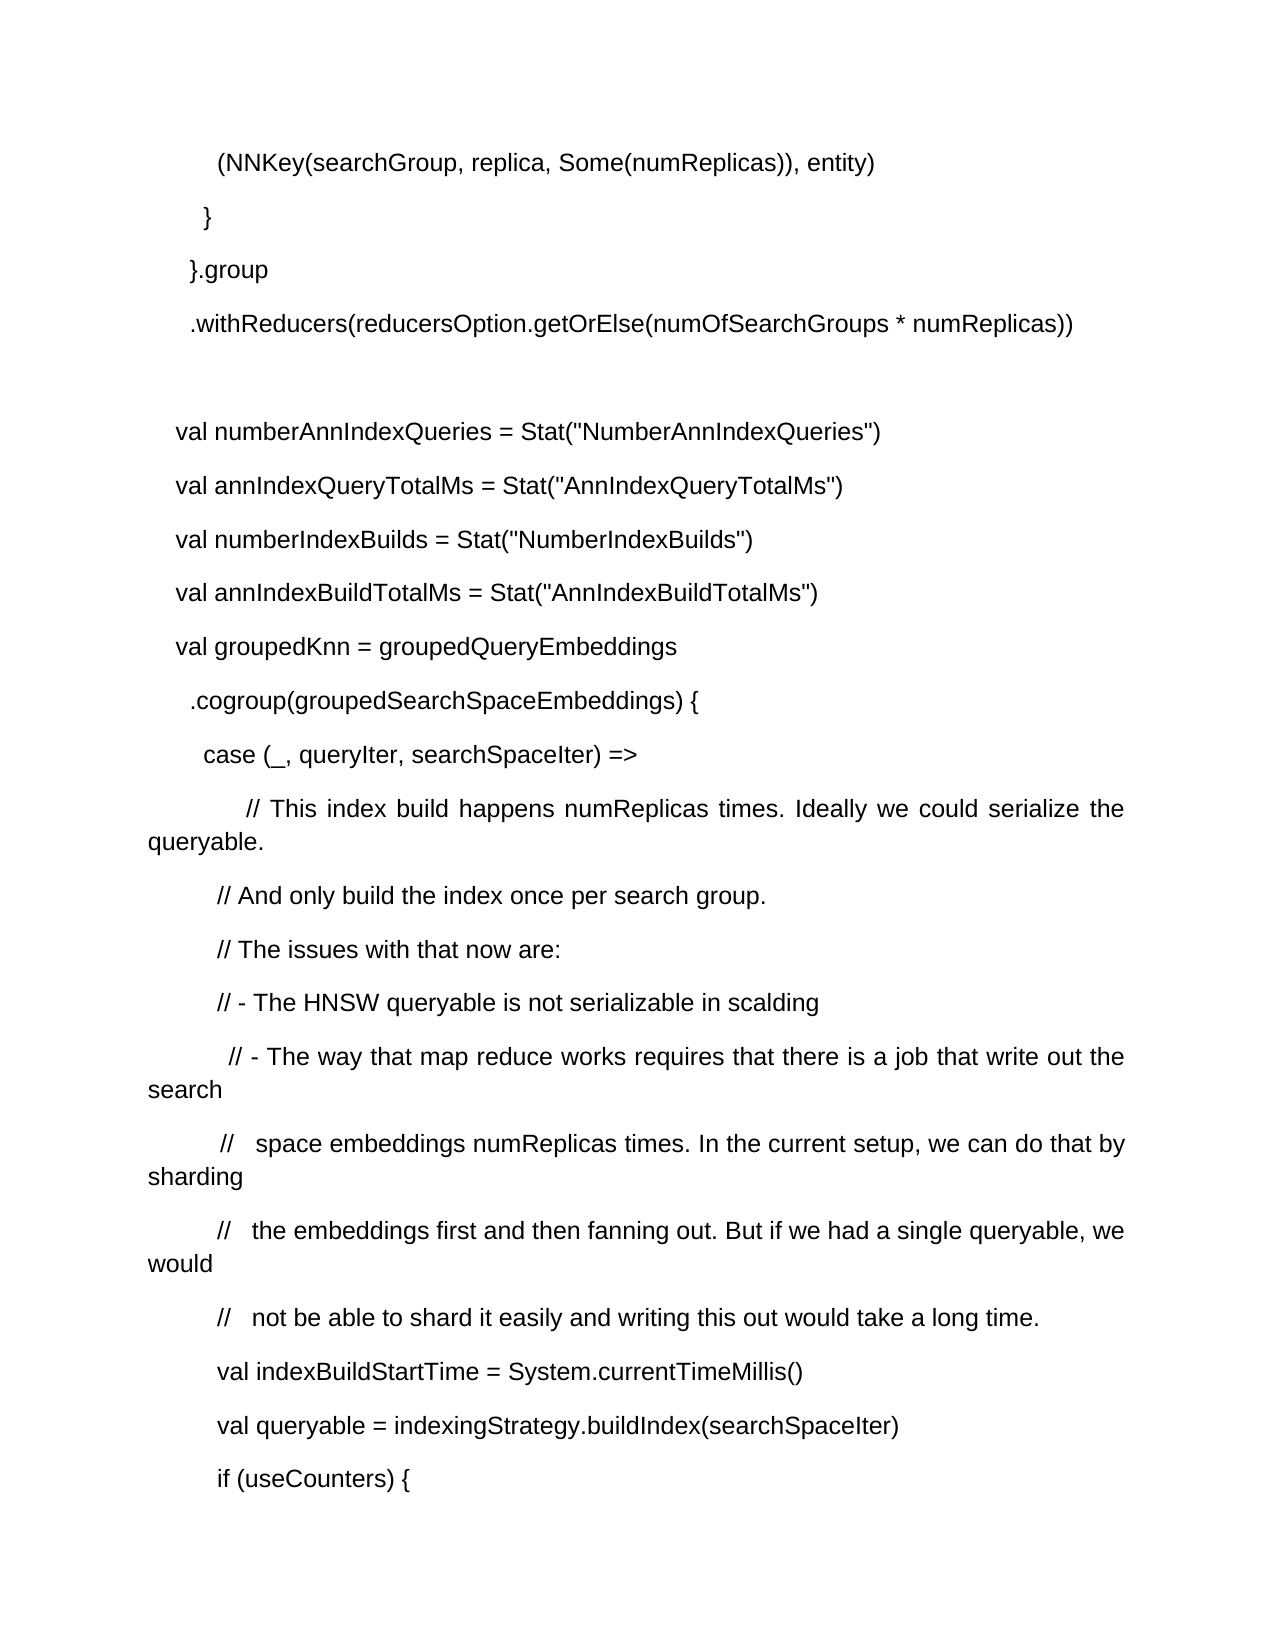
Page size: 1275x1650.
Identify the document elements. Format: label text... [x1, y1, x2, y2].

text // the embeddings first and then fanning out. But if we had a single queryable, we would [148, 1216, 1127, 1278]
text .withReducers(reducersOption.getOrElse(numOfSearchGroups * numReplicas)) [148, 309, 1127, 338]
text // This index build happens numReplicas times. Ideally we could serialize the queryable. [148, 794, 1127, 856]
text (NNKey(searchGroup, replica, Some(numReplicas)), entity) [148, 148, 1127, 176]
text .cogroup(groupedSearchSpaceEmbeddings) { [148, 686, 1127, 715]
text val numberIndexBuilds = Stat("NumberIndexBuilds") [148, 524, 1127, 553]
text // space embeddings numReplicas times. In the current setup, we can do that by sharding [148, 1129, 1127, 1191]
text // The issues with that now are: [148, 934, 1127, 963]
text } [148, 201, 1127, 230]
text val annIndexBuildTotalMs = Stat("AnnIndexBuildTotalMs") [148, 578, 1127, 607]
text // - The HNSW queryable is not serializable in scalding [148, 988, 1127, 1017]
text }.group [148, 255, 1127, 284]
text if (useCounters) { [148, 1464, 1127, 1493]
text val indexBuildStartTime = System.currentTimeMillis() [148, 1357, 1127, 1386]
text // - The way that map reduce works requires that there is a job that write out the search [148, 1042, 1127, 1104]
text val queryable = indexingStrategy.buildIndex(searchSpaceIter) [148, 1411, 1127, 1439]
text val numberAnnIndexQueries = Stat("NumberAnnIndexQueries") [148, 417, 1127, 446]
text // not be able to shard it easily and writing this out would take a long time. [148, 1303, 1127, 1332]
text val annIndexQueryTotalMs = Stat("AnnIndexQueryTotalMs") [148, 471, 1127, 499]
text case (_, queryIter, searchSpaceIter) => [148, 740, 1127, 769]
text // And only build the index once per search group. [148, 881, 1127, 909]
text val groupedKnn = groupedQueryEmbeddings [148, 632, 1127, 661]
